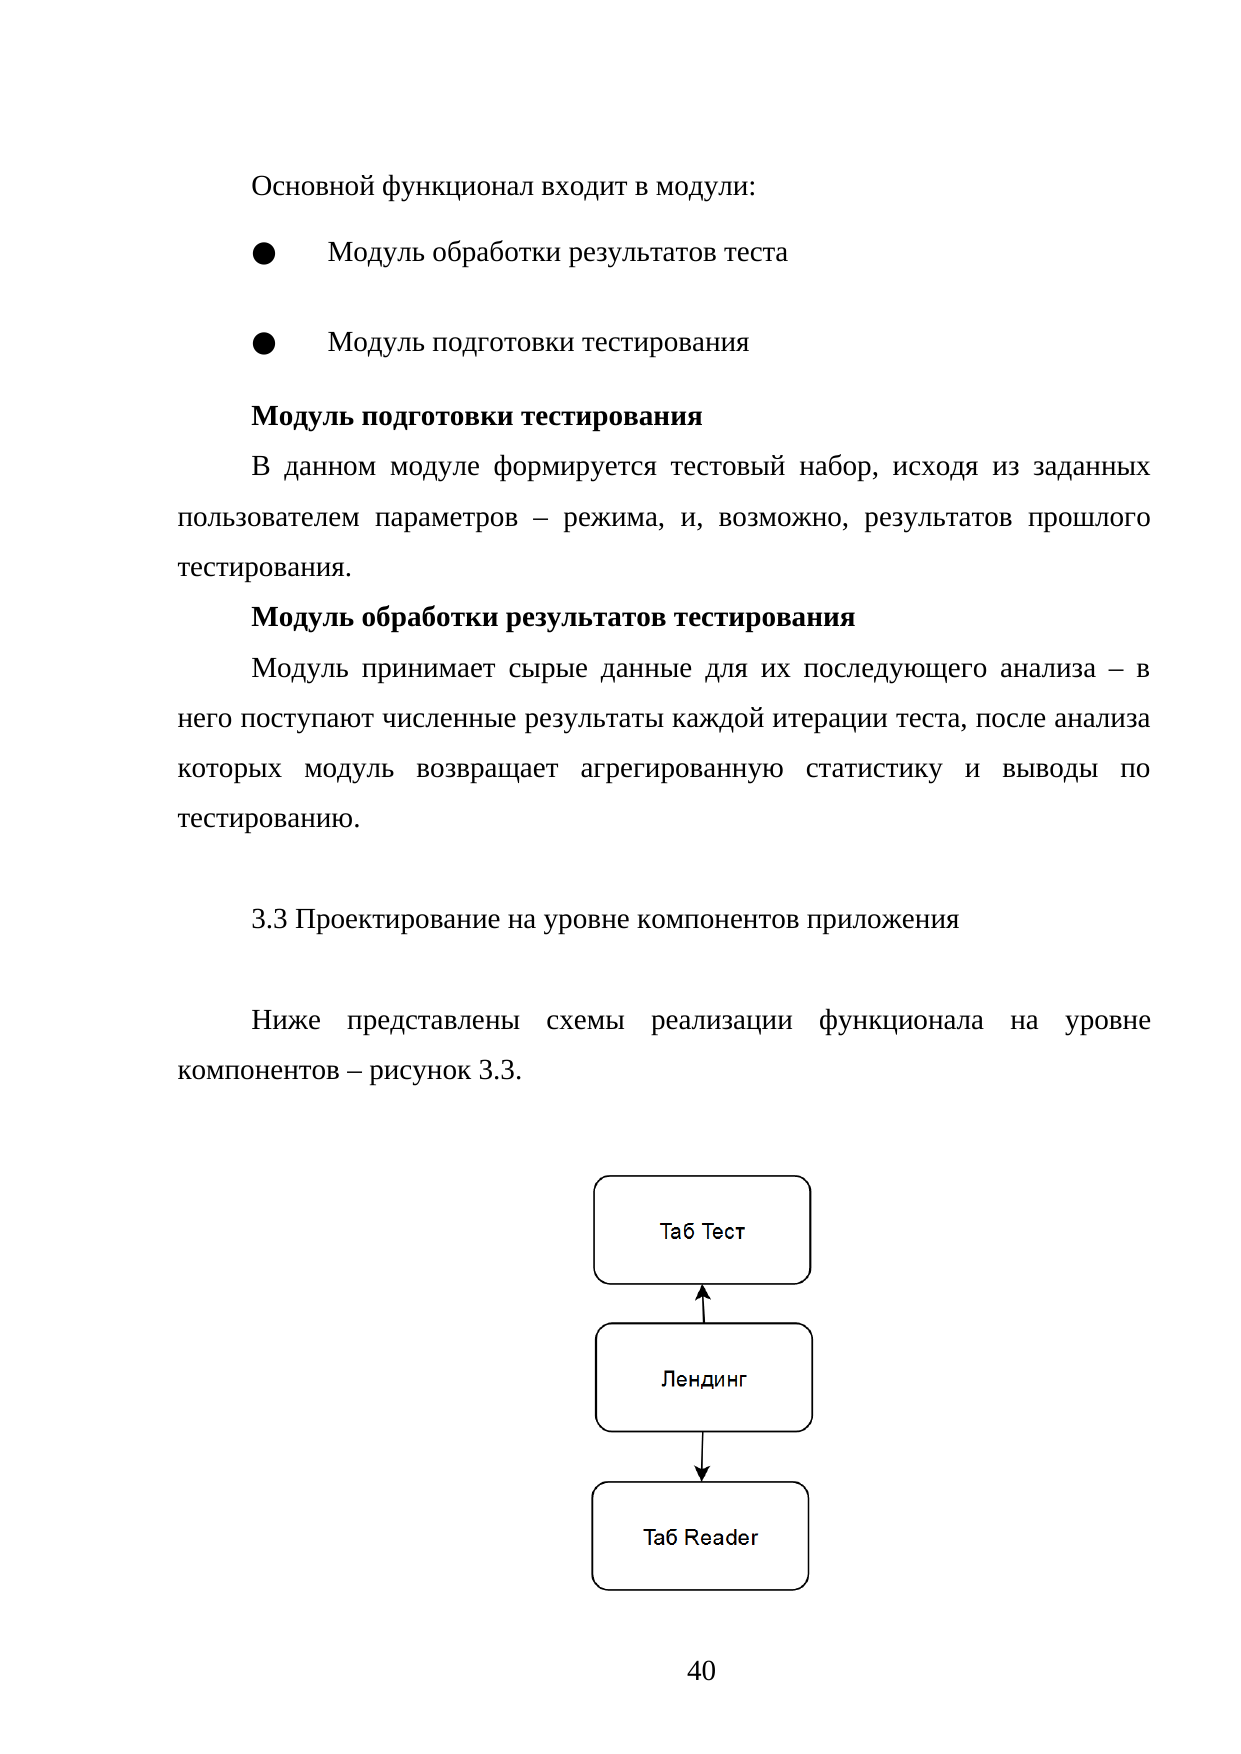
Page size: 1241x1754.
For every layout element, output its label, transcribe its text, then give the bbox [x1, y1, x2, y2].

list Модуль подготовки тестирования [177, 308, 1152, 368]
subtitle 3.3 Проектирование на уровне компонентов приложения [177, 901, 1152, 935]
picture [561, 1152, 842, 1613]
text Основной функционал входит в модули: [177, 168, 1152, 202]
text Модуль подготовки тестирования [177, 398, 1152, 432]
text В данном модуле формируется тестовый набор, исходя из заданных пользователем параметров – режима, и, возможно, результатов прошлого тестирования. [177, 448, 1152, 583]
list Модуль обработки результатов теста [177, 219, 1152, 278]
text Ниже представлены схемы реализации функционала на уровне компонентов – рисунок 3.3. [177, 1002, 1152, 1086]
text Модуль обработки результатов тестирования [177, 599, 1152, 633]
text Модуль принимает сырые данные для их последующего анализа – в него поступают численные результаты каждой итерации теста, после анализа которых модуль возвращает агрегированную статистику и выводы по тестированию. [177, 650, 1152, 834]
